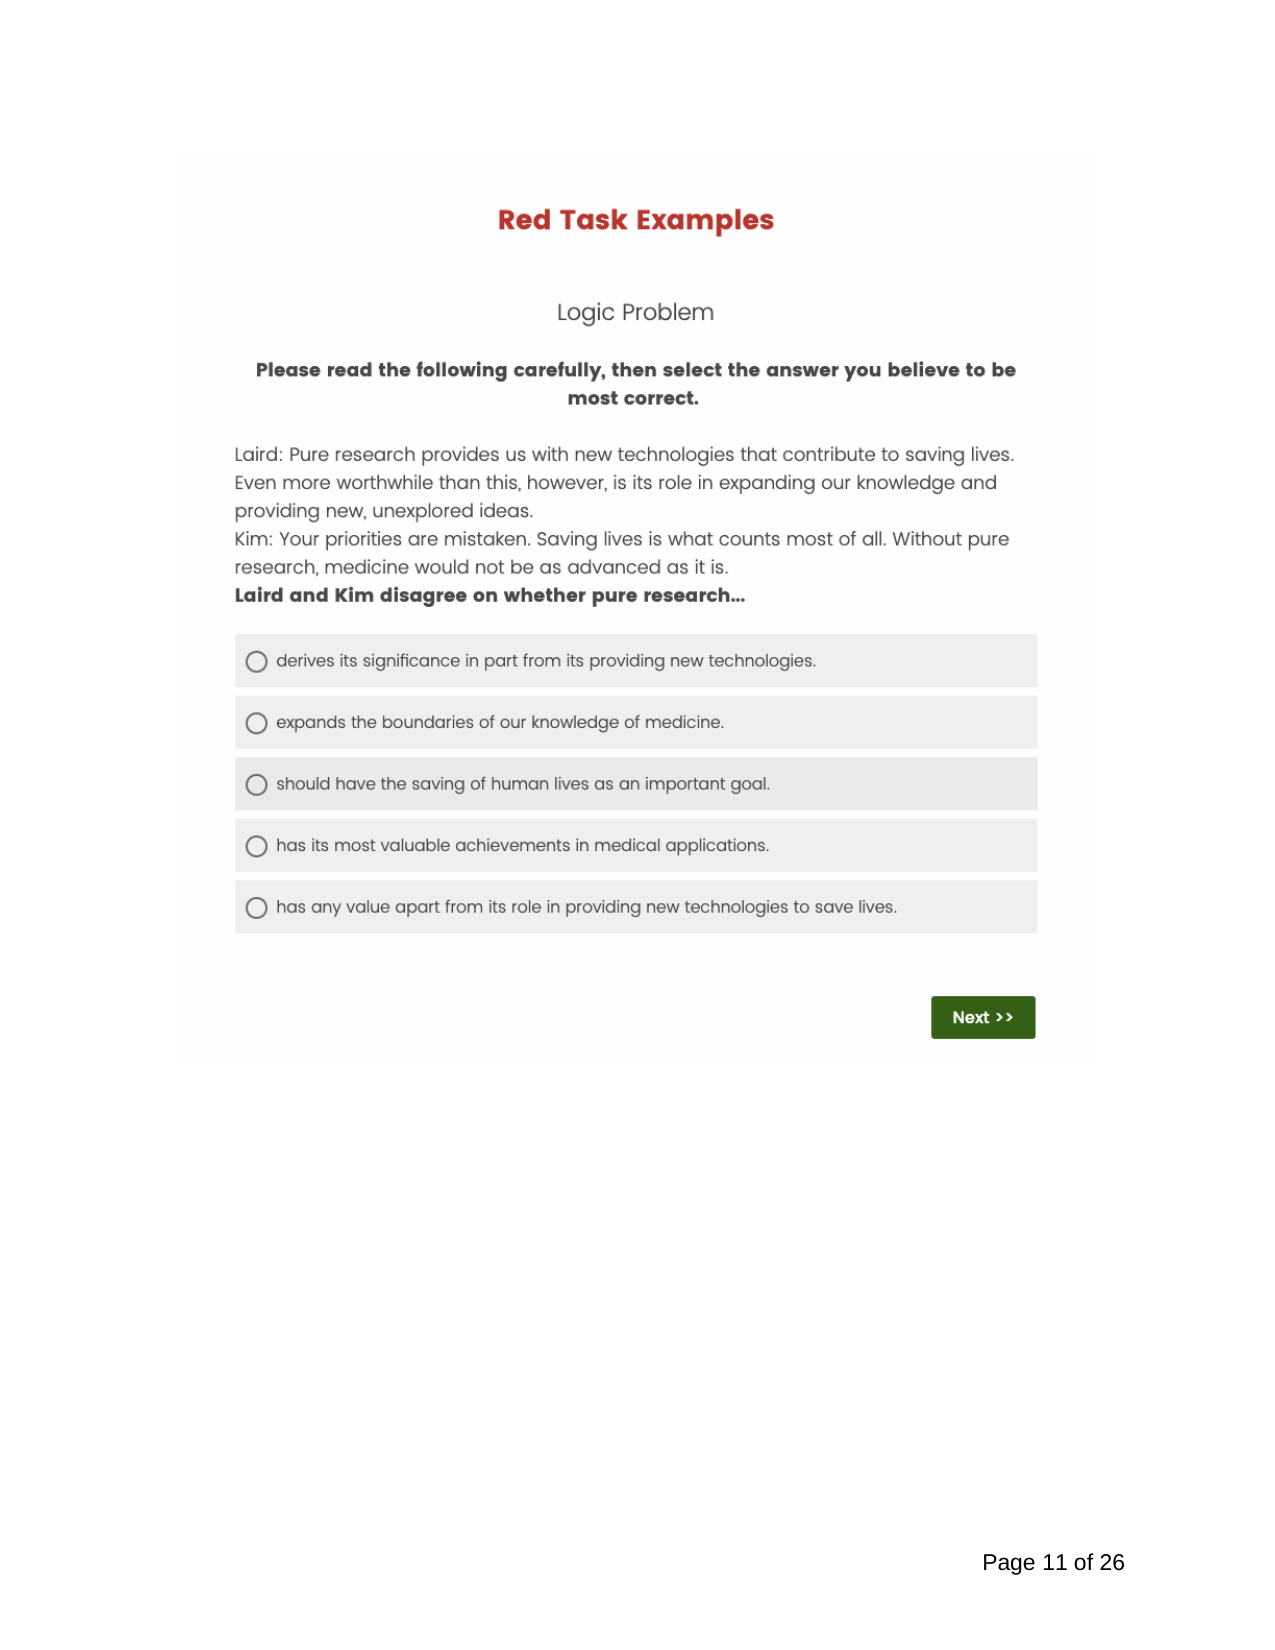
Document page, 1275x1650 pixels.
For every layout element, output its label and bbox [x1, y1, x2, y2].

picture [180, 150, 1095, 1065]
